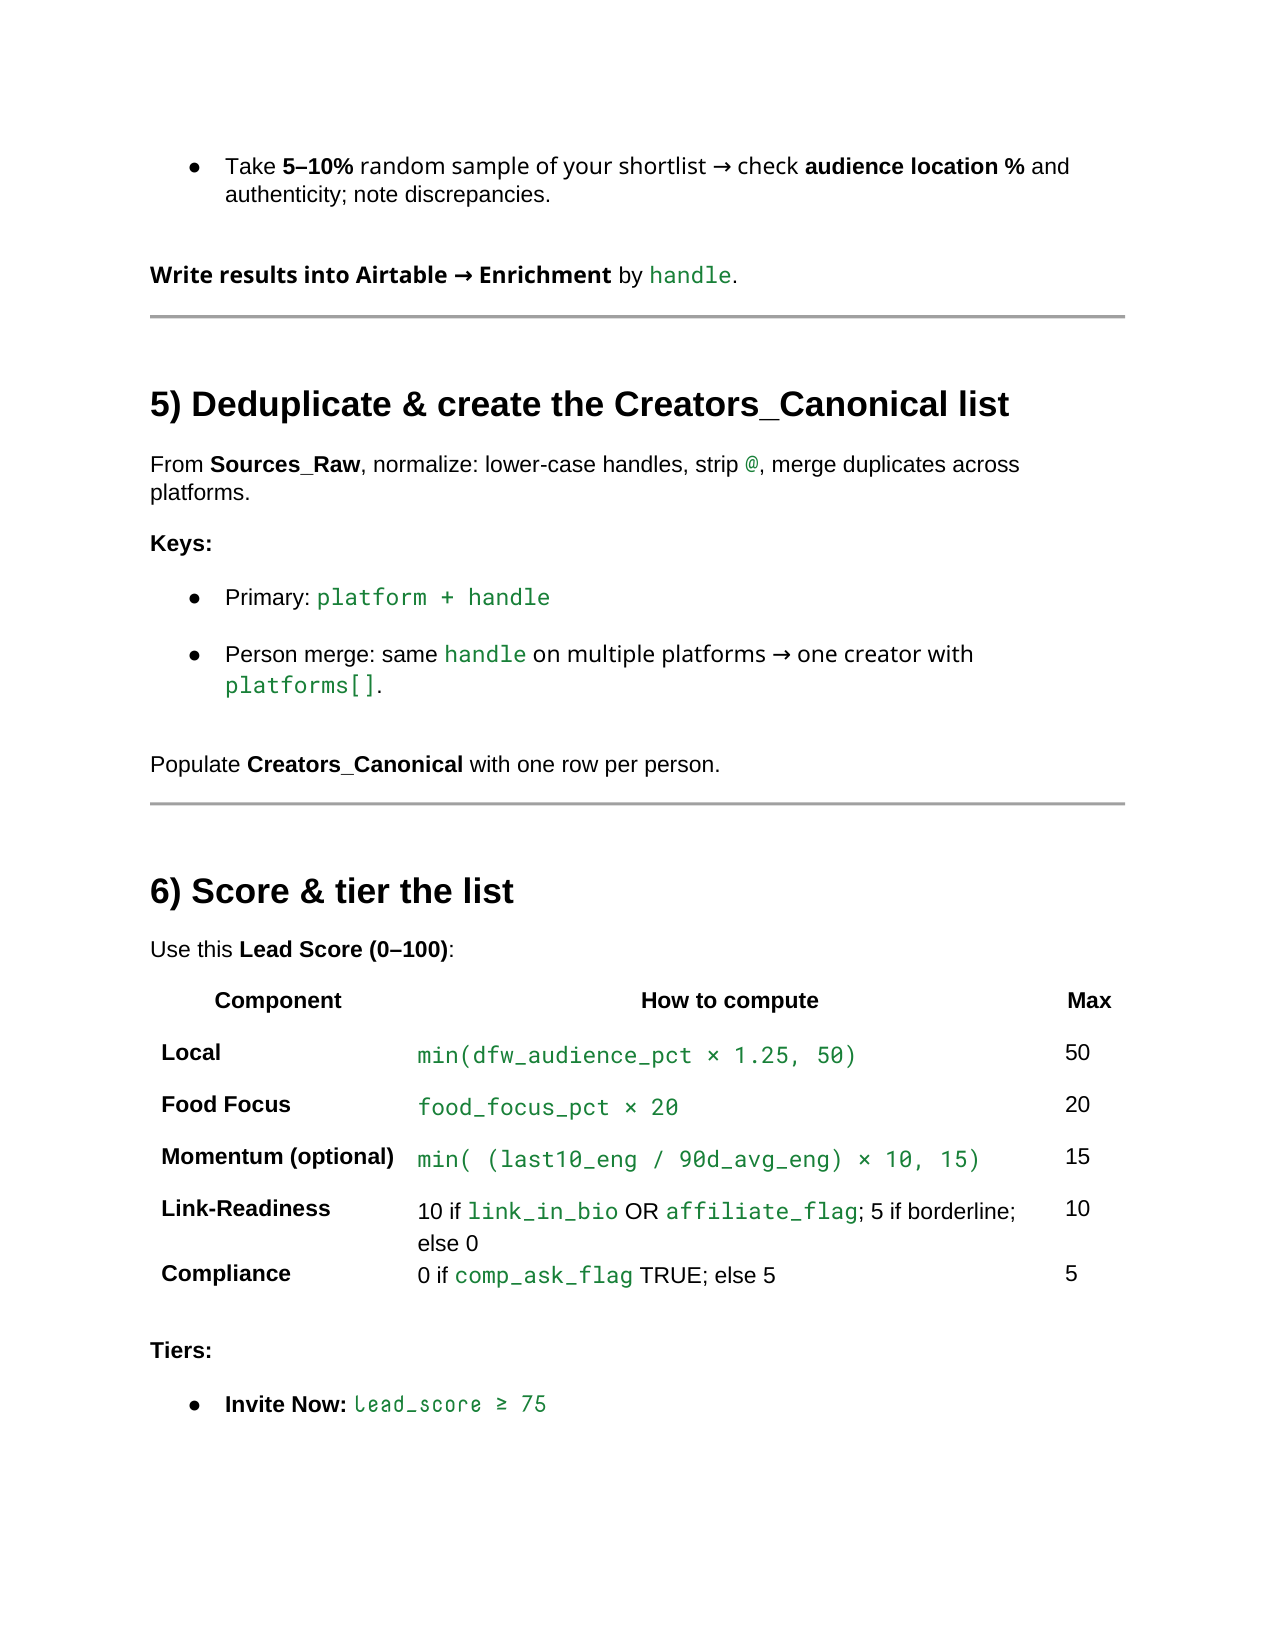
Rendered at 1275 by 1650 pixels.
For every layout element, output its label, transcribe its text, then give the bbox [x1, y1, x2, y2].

list Primary: platform + handle [187, 582, 1125, 638]
list Take 5–10% random sample of your shortlist → check audience location % and authenticity; note discrepancies. [187, 150, 1125, 234]
text From Sources_Raw, normalize: lower‑case handles, strip @, merge duplicates across platforms. [150, 449, 1125, 505]
text Tiers: [150, 1337, 1125, 1363]
table_cell food_focus_pct × 20 [406, 1091, 1053, 1143]
table_cell 15 [1054, 1143, 1125, 1195]
table_cell min(dfw_audience_pct × 1.25, 50) [406, 1039, 1053, 1091]
table_cell 20 [1054, 1091, 1125, 1143]
table_cell Local [150, 1039, 406, 1091]
table_cell 5 [1054, 1260, 1125, 1312]
table_cell min( (last10_eng / 90d_avg_eng) × 10, 15) [406, 1143, 1053, 1195]
table_cell 0 if comp_ask_flag TRUE; else 5 [406, 1260, 1053, 1312]
table_cell 10 [1054, 1195, 1125, 1260]
table_header How to compute [406, 987, 1053, 1039]
text Populate Creators_Canonical with one row per person. [150, 751, 1125, 777]
table_header Max [1054, 987, 1125, 1039]
text Keys: [150, 530, 1125, 557]
text Use this Lead Score (0–100): [150, 936, 1125, 962]
list Person merge: same handle on multiple platforms → one creator with platforms[]. [187, 638, 1125, 726]
table_cell Food Focus [150, 1091, 406, 1143]
subtitle 5) Deduplicate & create the Creators_Canonical list [150, 383, 1125, 424]
table_cell 10 if link_in_bio OR affiliate_flag; 5 if borderline; else 0 [406, 1195, 1053, 1260]
table_header Component [150, 987, 406, 1039]
table_cell 50 [1054, 1039, 1125, 1091]
table_cell Compliance [150, 1260, 406, 1312]
text Write results into Airtable → Enrichment by handle. [150, 259, 1125, 290]
table_cell Momentum (optional) [150, 1143, 406, 1195]
list Invite Now: lead_score ≥ 75 [187, 1388, 1125, 1446]
subtitle 6) Score & tier the list [150, 870, 1125, 911]
table_cell Link‑Readiness [150, 1195, 406, 1260]
